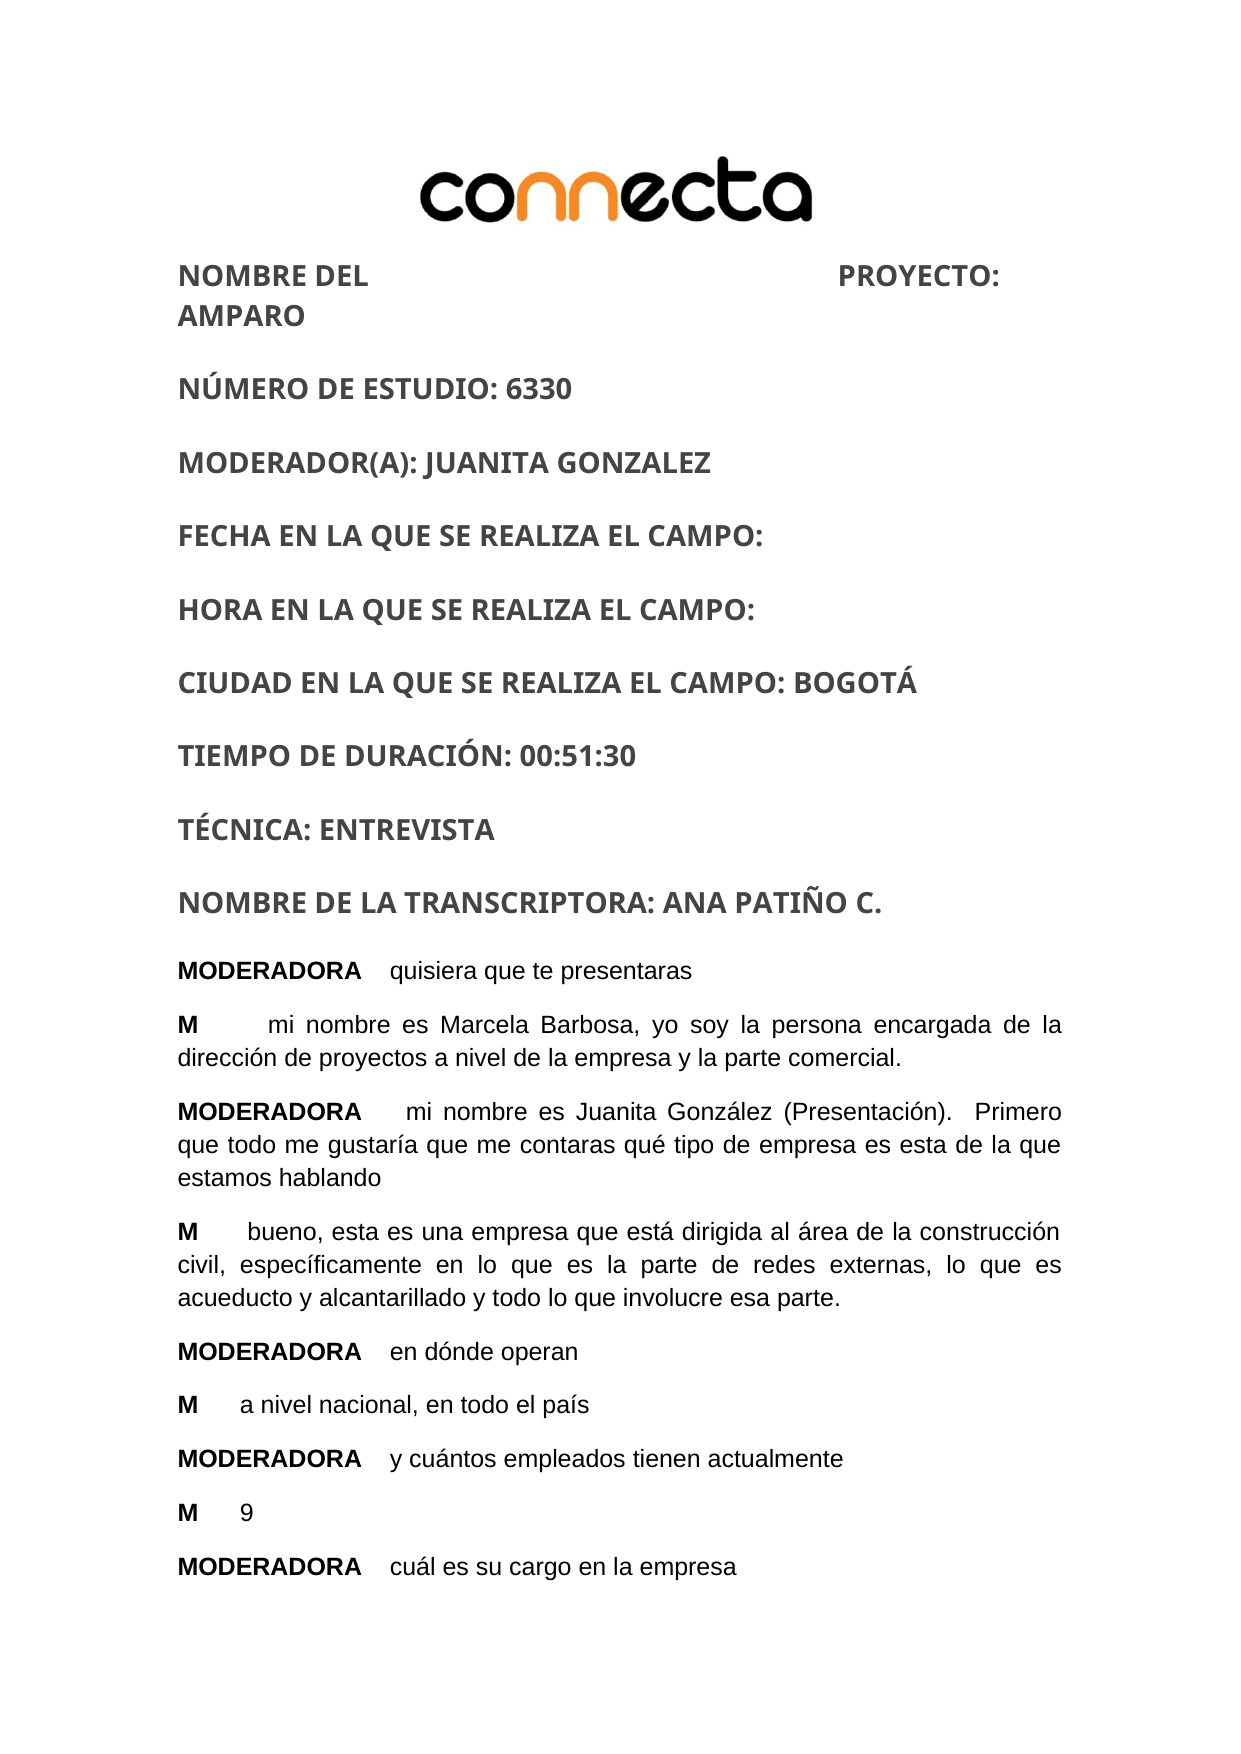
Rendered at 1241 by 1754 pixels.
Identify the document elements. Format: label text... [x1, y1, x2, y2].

text MODERADORA y cuántos empleados tienen actualmente [177, 1444, 1063, 1473]
text TÉCNICA: ENTREVISTA [177, 809, 1063, 849]
text M 9 [177, 1498, 1063, 1527]
text TIEMPO DE DURACIÓN: 00:51:30 [177, 736, 1063, 775]
picture [412, 148, 819, 236]
text NOMBRE DE LA TRANSCRIPTORA: ANA PATIÑO C. [177, 882, 1063, 922]
text MODERADORA en dónde operan [177, 1336, 1063, 1365]
text MODERADOR(A): JUANITA GONZALEZ [177, 442, 1063, 482]
text NÚMERO DE ESTUDIO: 6330 [177, 368, 1063, 408]
text M mi nombre es Marcela Barbosa, yo soy la persona encargada de la dirección de proyectos a nivel de la empresa y la parte comercial. [177, 1010, 1063, 1072]
text HORA EN LA QUE SE REALIZA EL CAMPO: [177, 589, 1063, 628]
text M bueno, esta es una empresa que está dirigida al área de la construcción civil, específicamente en lo que es la parte de redes externas, lo que es acueducto y alcantarillado y todo lo que involucre esa parte. [177, 1217, 1063, 1311]
text CIUDAD EN LA QUE SE REALIZA EL CAMPO: BOGOTÁ [177, 662, 1063, 702]
text MODERADORA quisiera que te presentaras [177, 956, 1063, 985]
text MODERADORA mi nombre es Juanita González (Presentación). Primero que todo me gustaría que me contaras qué tipo de empresa es esta de la que estamos hablando [177, 1097, 1063, 1191]
text FECHA EN LA QUE SE REALIZA EL CAMPO: [177, 515, 1063, 555]
text M a nivel nacional, en todo el país [177, 1390, 1063, 1419]
text NOMBRE DEL PROYECTO: AMPARO [177, 255, 1063, 335]
text MODERADORA cuál es su cargo en la empresa [177, 1552, 1063, 1581]
